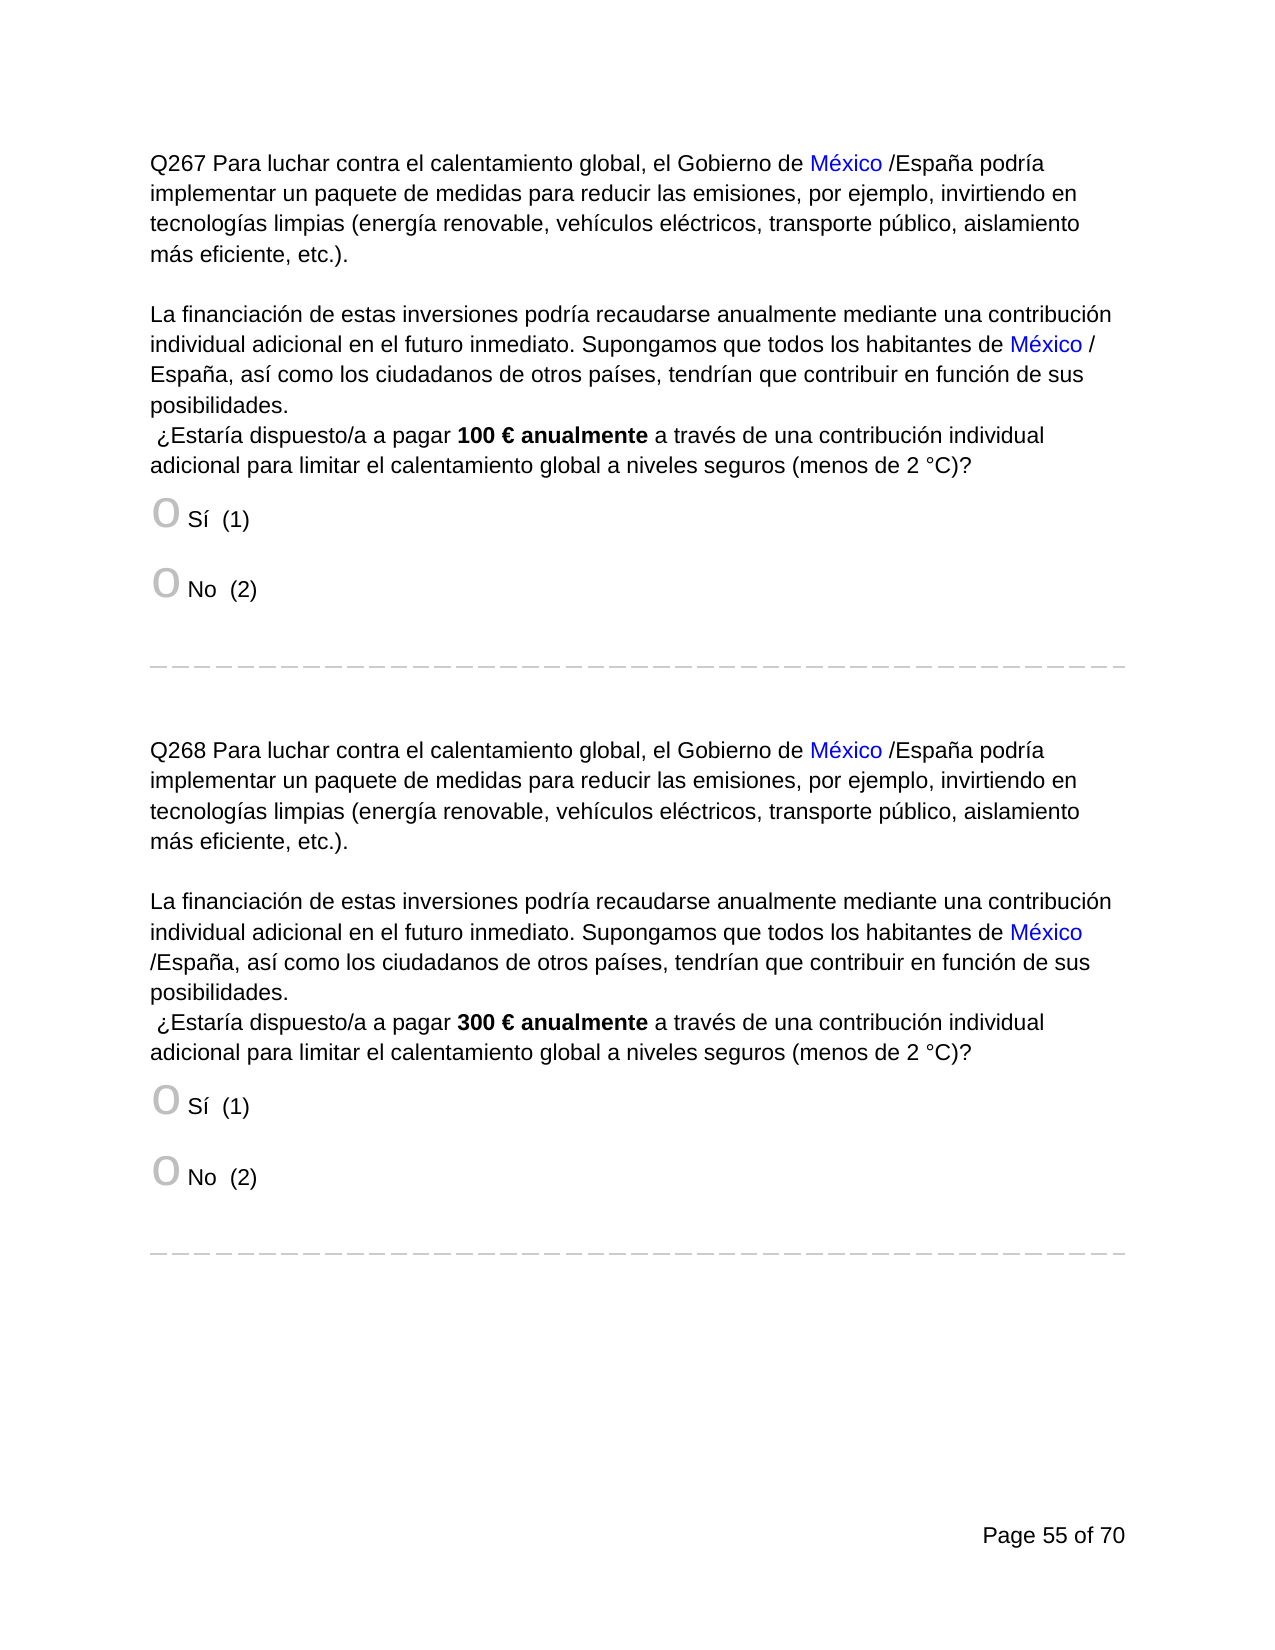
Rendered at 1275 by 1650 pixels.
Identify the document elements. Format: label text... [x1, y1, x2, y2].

list No (2) [150, 553, 1125, 614]
list Sí (1) [150, 482, 1125, 544]
text Q268 Para luchar contra el calentamiento global, el Gobierno de México /España podría implementar un paquete de medidas para reducir las emisiones, por ejemplo, invirtiendo en tecnologías limpias (energía renovable, vehículos eléctricos, transporte público, aislamiento más eficiente, etc.). La financiación de estas inversiones podría recaudarse anualmente mediante una contribución individual adicional en el futuro inmediato. Supongamos que todos los habitantes de México /España, así como los ciudadanos de otros países, tendrían que contribuir en función de sus posibilidades. ¿Estaría dispuesto/a a pagar 300 € anualmente a través de una contribución individual adicional para limitar el calentamiento global a niveles seguros (menos de 2 °C)? [150, 737, 1125, 1066]
text Q267 Para luchar contra el calentamiento global, el Gobierno de México /España podría implementar un paquete de medidas para reducir las emisiones, por ejemplo, invirtiendo en tecnologías limpias (energía renovable, vehículos eléctricos, transporte público, aislamiento más eficiente, etc.). La financiación de estas inversiones podría recaudarse anualmente mediante una contribución individual adicional en el futuro inmediato. Supongamos que todos los habitantes de México / España, así como los ciudadanos de otros países, tendrían que contribuir en función de sus posibilidades. ¿Estaría dispuesto/a a pagar 100 € anualmente a través de una contribución individual adicional para limitar el calentamiento global a niveles seguros (menos de 2 °C)? [150, 150, 1125, 478]
list Sí (1) [150, 1069, 1125, 1131]
list No (2) [150, 1140, 1125, 1201]
